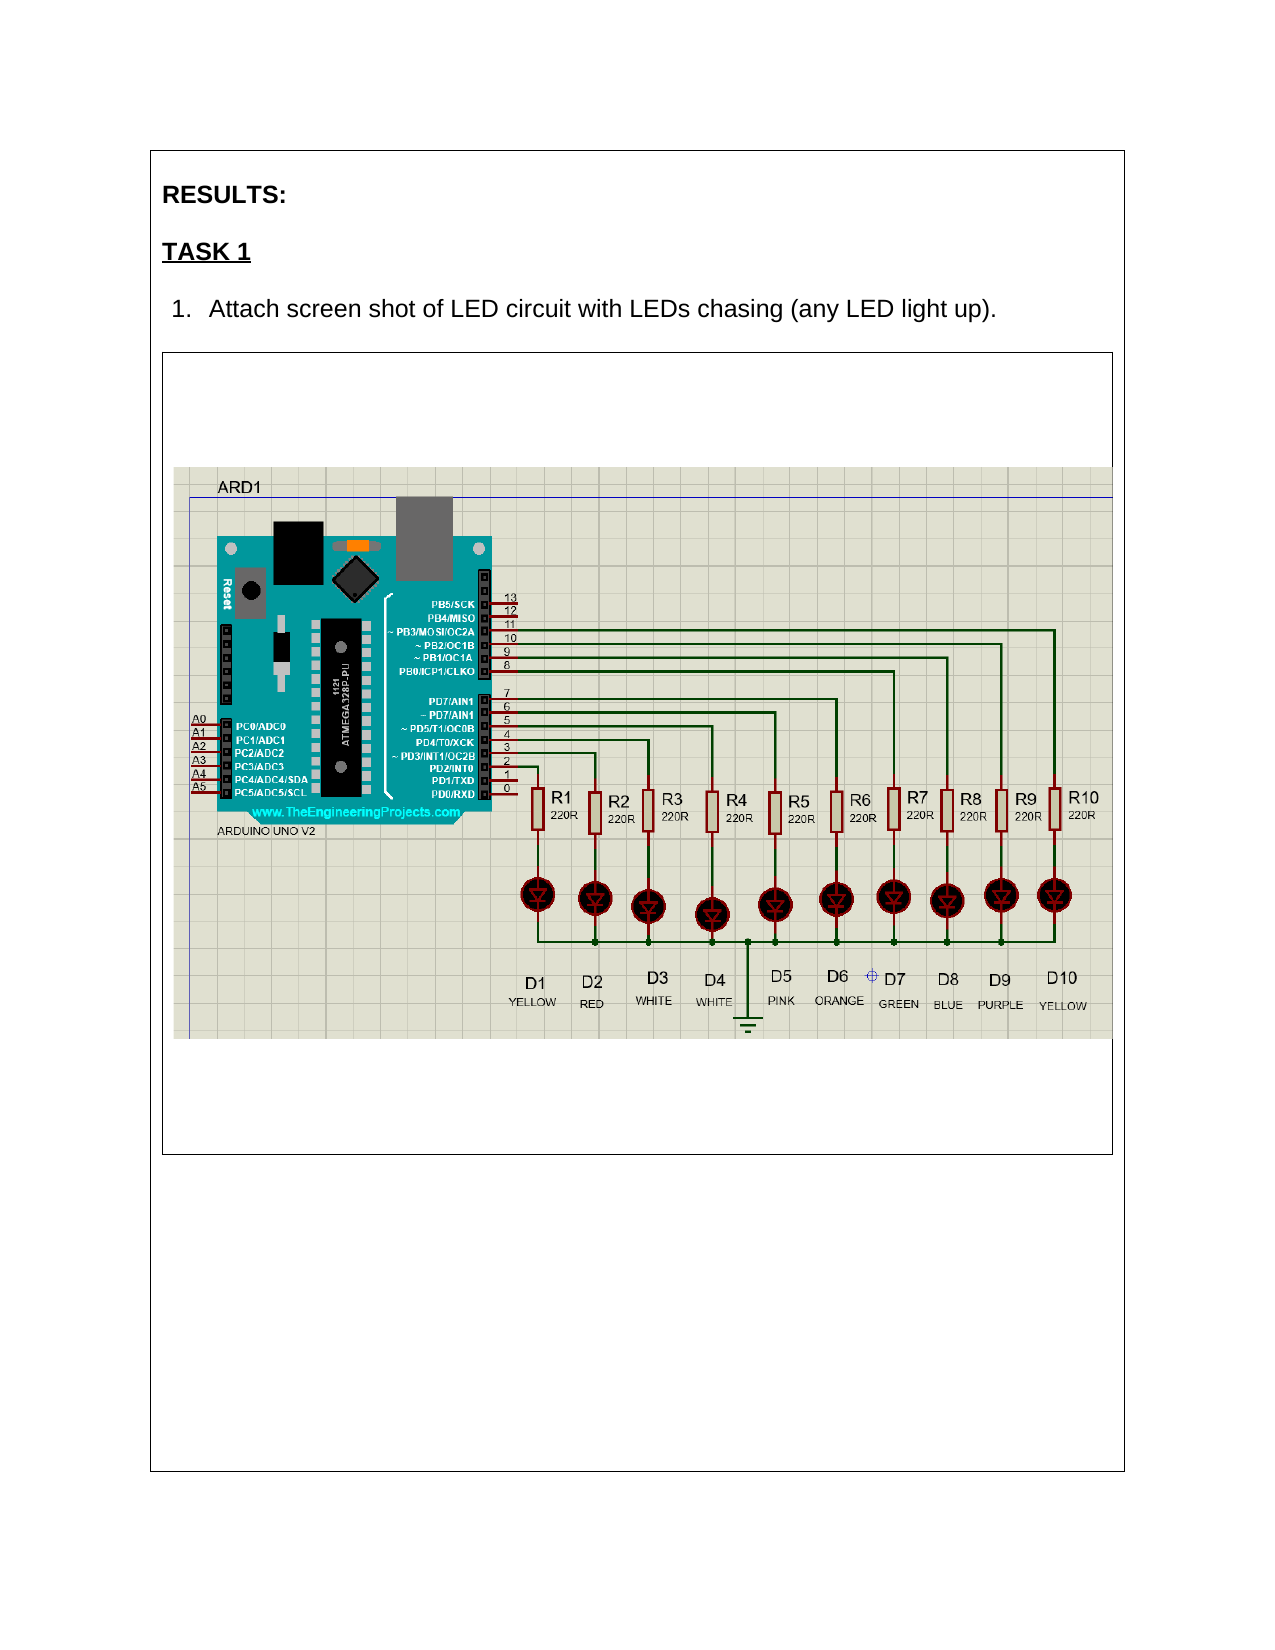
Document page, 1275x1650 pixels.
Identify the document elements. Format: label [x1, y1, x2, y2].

picture [173, 467, 1113, 1039]
table_header [151, 151, 1124, 1471]
